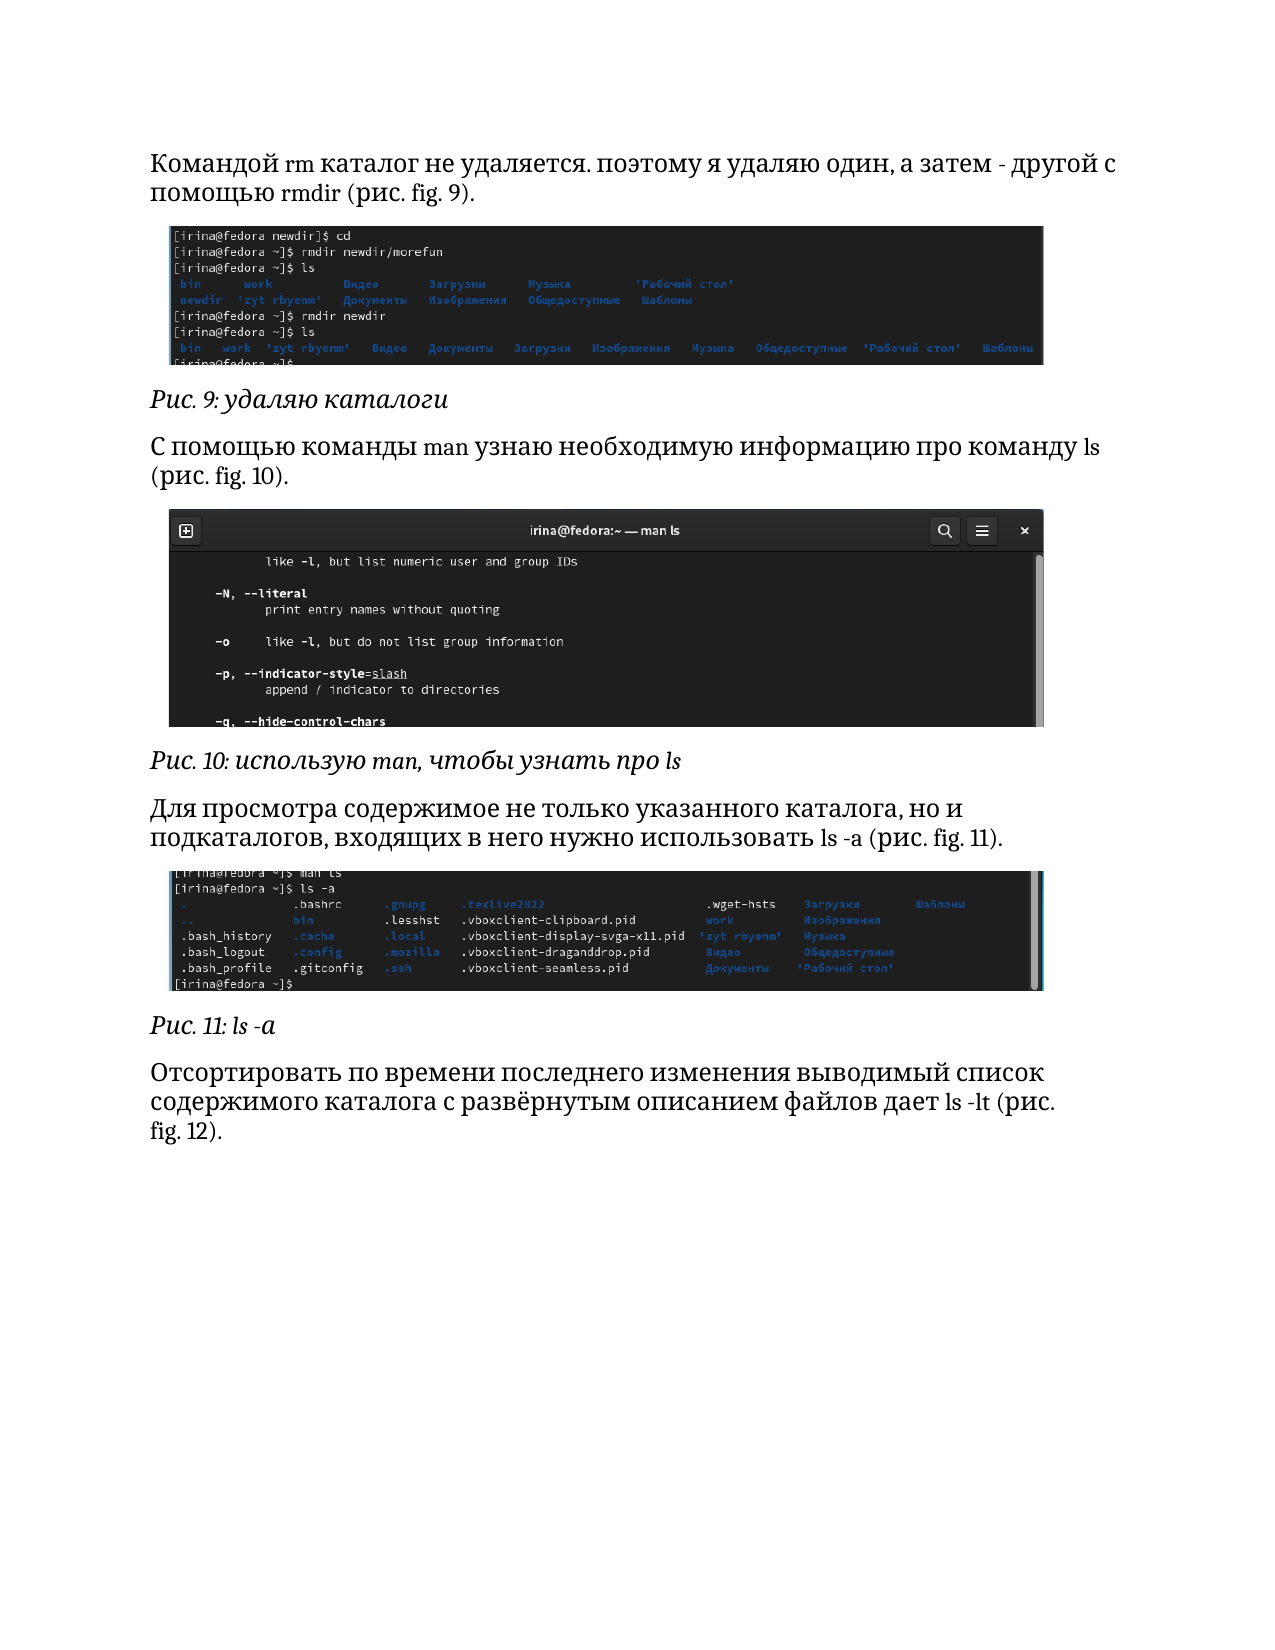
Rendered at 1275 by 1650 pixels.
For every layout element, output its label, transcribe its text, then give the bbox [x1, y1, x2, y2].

text Рис. 9: удаляю каталоги [150, 386, 1125, 414]
text Для просмотра содержимое не только указанного каталога, но и подкаталогов, входящих в него нужно использовать ls -a (рис. fig. 11). [150, 795, 1125, 852]
text С помощью команды man узнаю необходимую информацию про команду ls (рис. fig. 10). [150, 433, 1125, 491]
picture [168, 871, 1044, 991]
picture [168, 509, 1044, 727]
text Командой rm каталог не удаляется. поэтому я удаляю один, а затем - другой с помощью rmdir (рис. fig. 9). [150, 150, 1125, 207]
picture [168, 226, 1044, 365]
text Рис. 10: использую man, чтобы узнать про ls [150, 747, 1125, 776]
text Отсортировать по времени последнего изменения выводимый список содержимого каталога с развёрнутым описанием файлов дает ls -lt (рис. fig. 12). [150, 1059, 1125, 1145]
text Рис. 11: ls -а [150, 1012, 1125, 1040]
